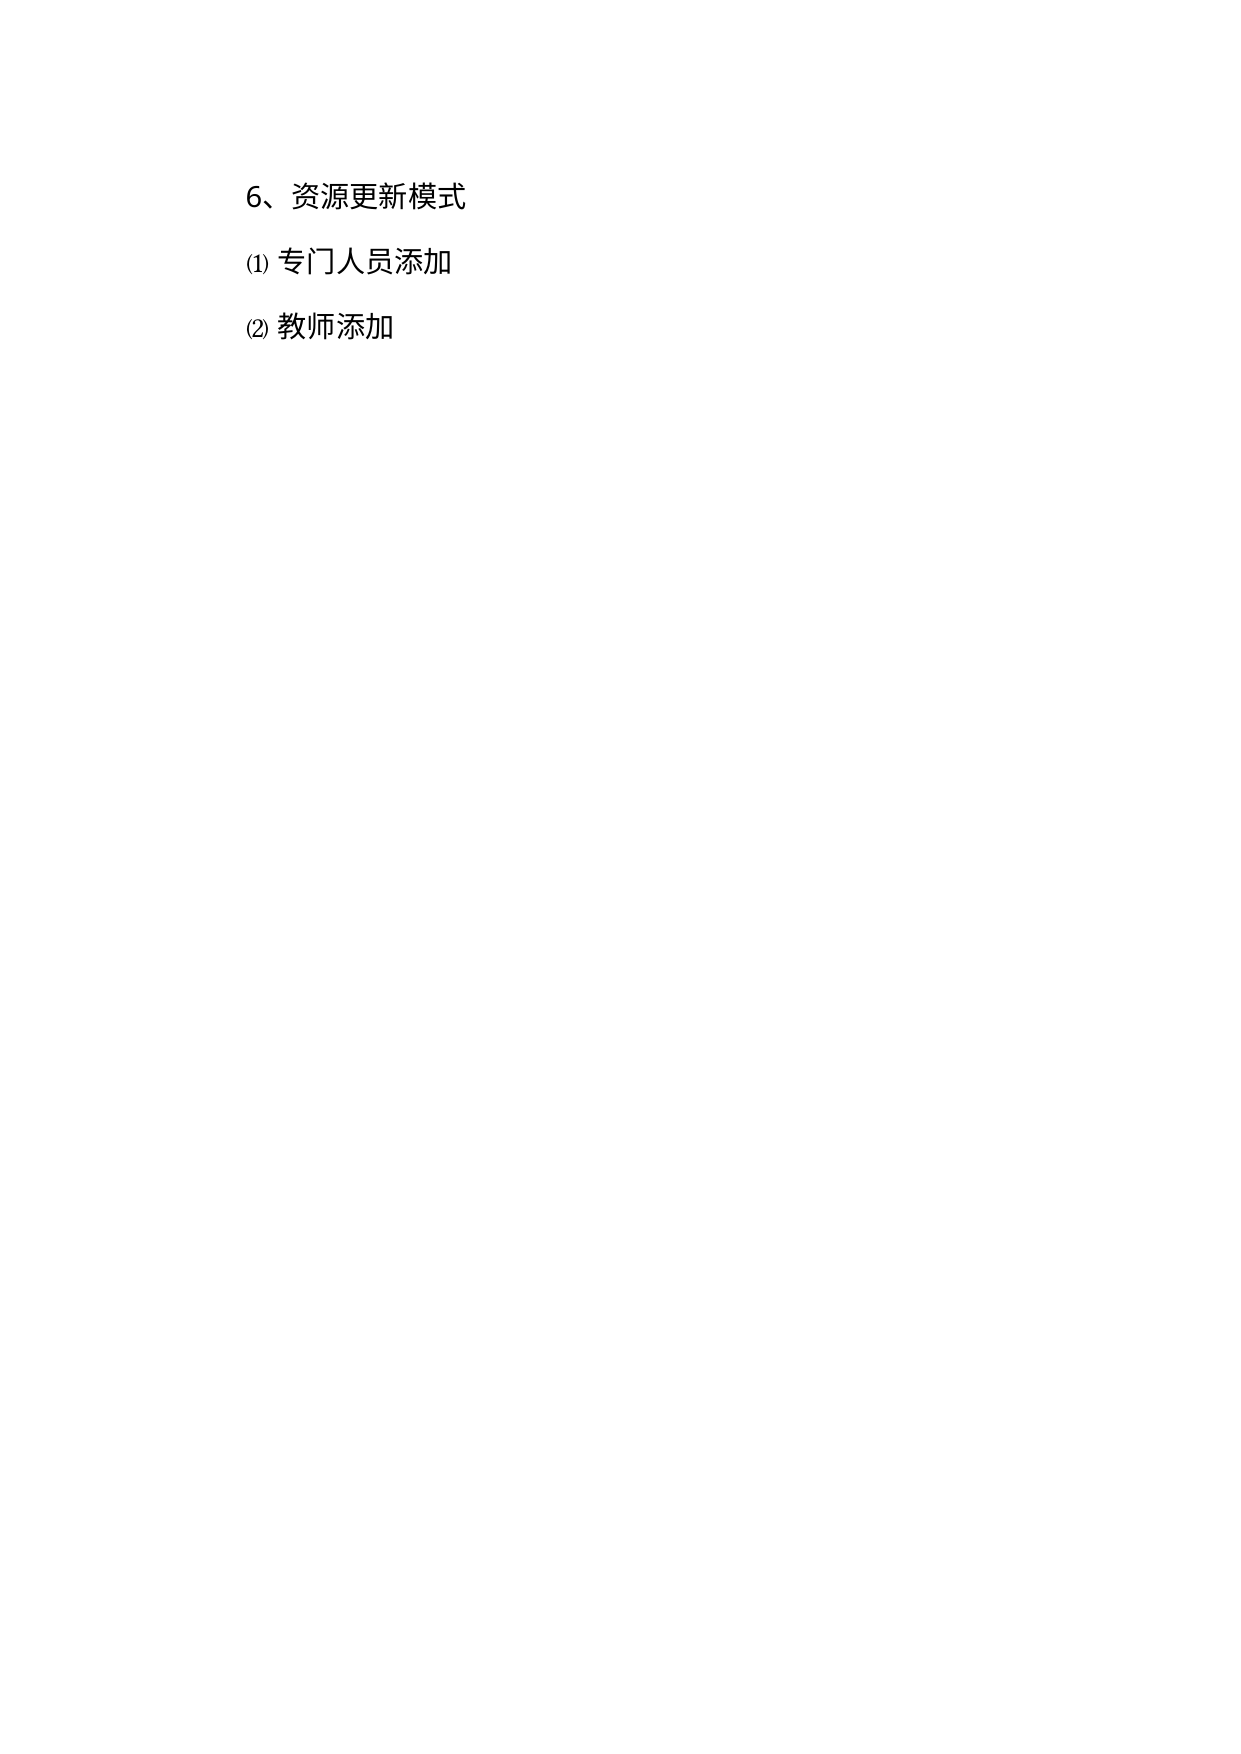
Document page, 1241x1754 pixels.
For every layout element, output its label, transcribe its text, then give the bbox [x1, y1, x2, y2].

text 6、资源更新模式 [245, 162, 1053, 227]
text ⑴ 专门人员添加 [245, 227, 1053, 292]
text ⑵ 教师添加 [245, 292, 1053, 357]
